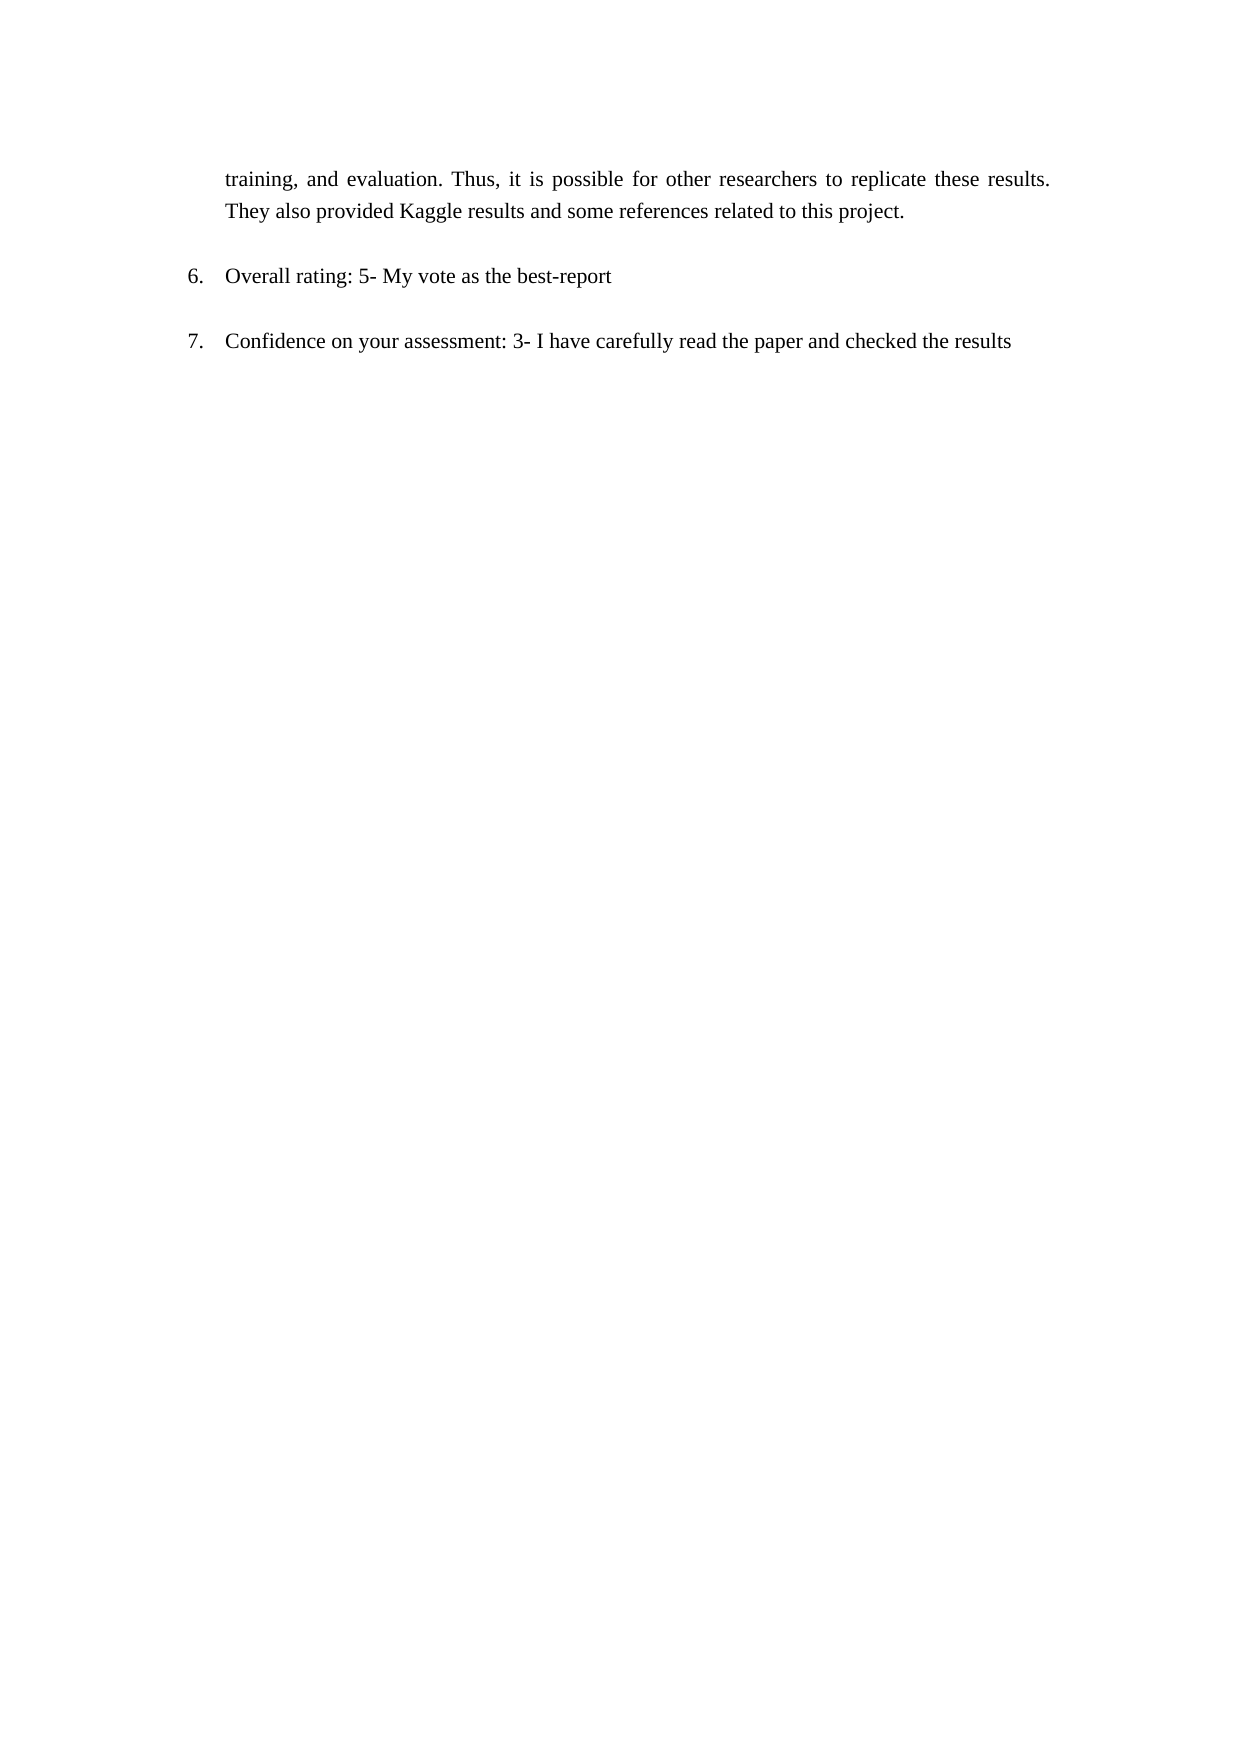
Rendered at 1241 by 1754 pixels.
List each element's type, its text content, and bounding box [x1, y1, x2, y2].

list Confidence on your assessment: 3- I have carefully read the paper and checked the results [187, 324, 1053, 357]
list Overall rating: 5- My vote as the best-report [187, 259, 1053, 292]
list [225, 162, 1053, 227]
